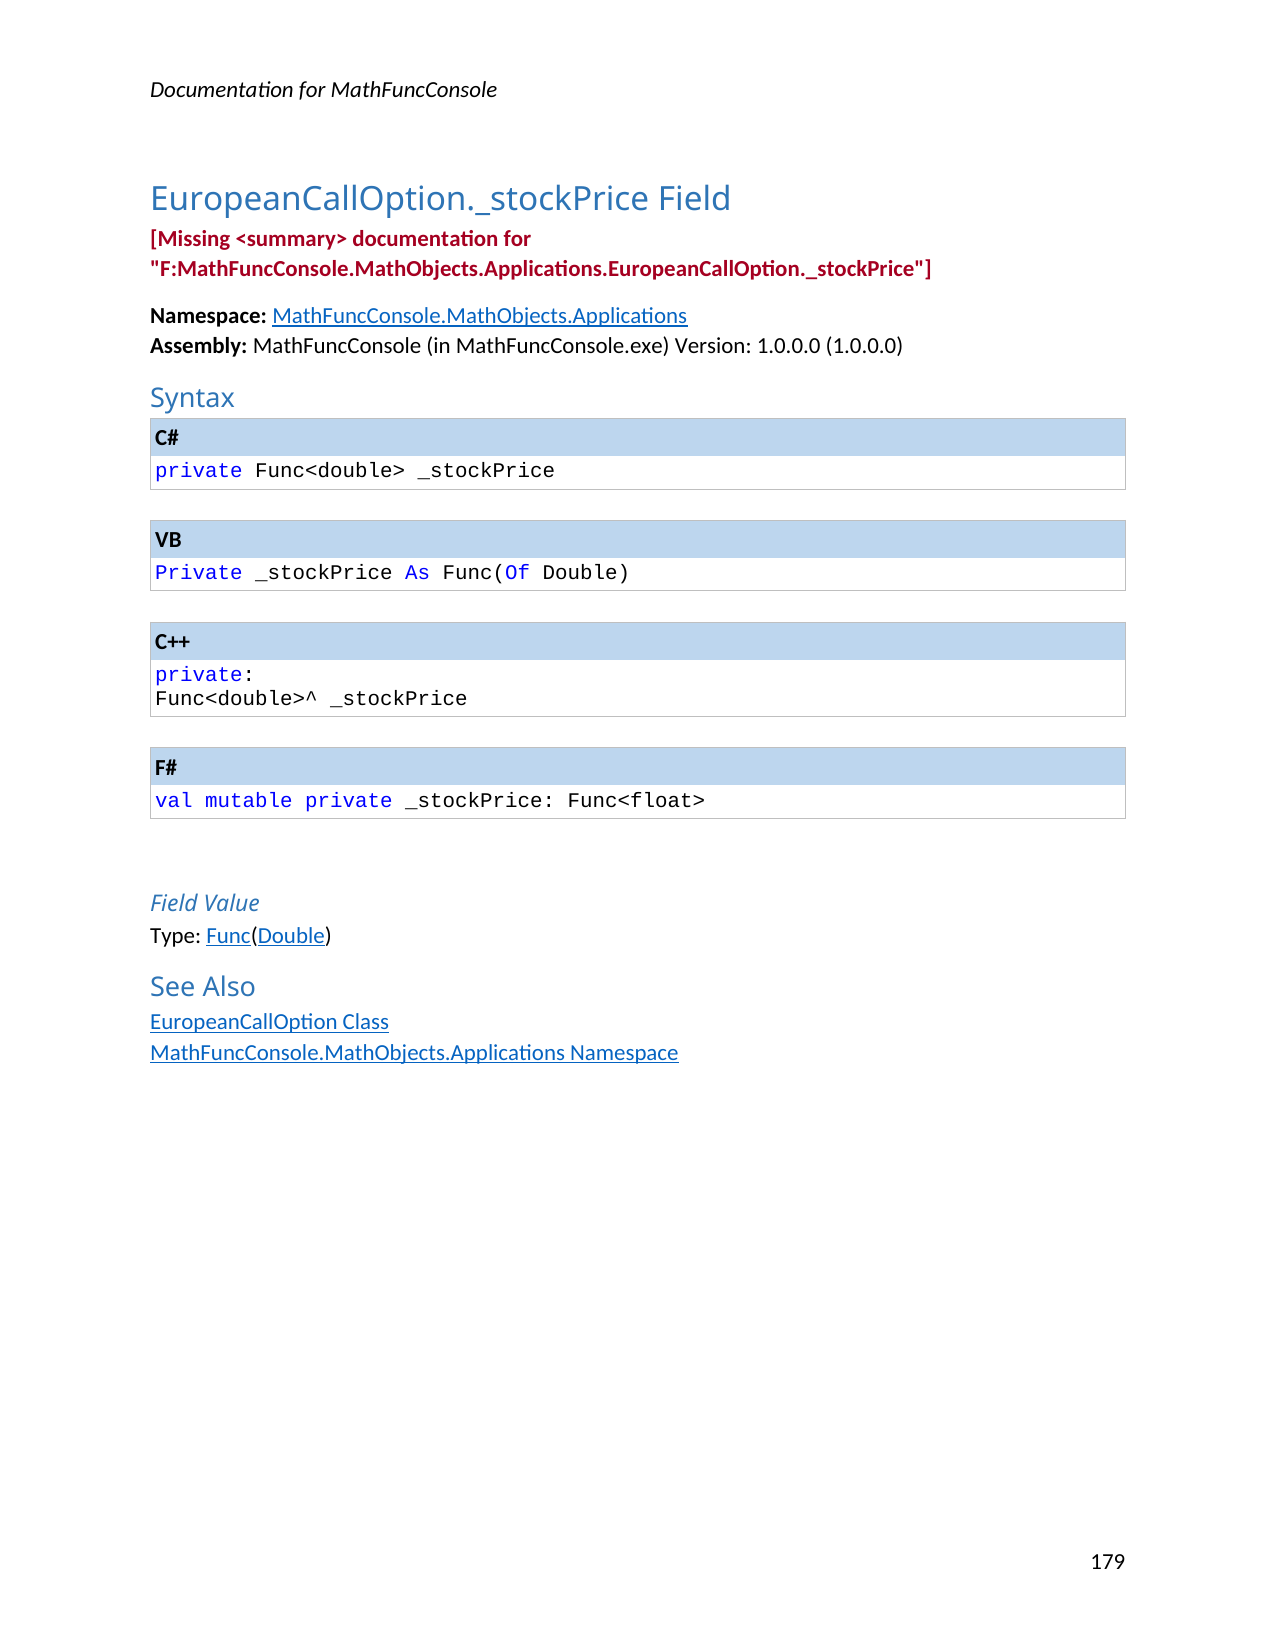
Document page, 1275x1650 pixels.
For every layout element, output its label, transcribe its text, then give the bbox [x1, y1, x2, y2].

text [Missing <summary> documentation for "F:MathFuncConsole.MathObjects.Applications.EuropeanCallOption._stockPrice"] [150, 224, 1125, 282]
subtitle Field Value [150, 853, 1125, 918]
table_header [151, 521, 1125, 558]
text Type: Func(Double) [150, 921, 1125, 949]
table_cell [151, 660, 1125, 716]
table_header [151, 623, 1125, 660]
text Namespace: MathFuncConsole.MathObjects.ApplicationsAssembly: MathFuncConsole (in MathFuncConsole.exe) Version: 1.0.0.0 (1.0.0.0) [150, 301, 1125, 359]
text EuropeanCallOption Class [150, 1007, 1125, 1035]
subtitle Syntax [150, 378, 1125, 415]
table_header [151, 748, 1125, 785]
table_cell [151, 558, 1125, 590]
text MathFuncConsole.MathObjects.Applications Namespace [150, 1038, 1125, 1066]
subtitle EuropeanCallOption._stockPrice Field [150, 175, 1125, 220]
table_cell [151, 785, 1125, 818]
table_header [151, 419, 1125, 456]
subtitle See Also [150, 968, 1125, 1004]
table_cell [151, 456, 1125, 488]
